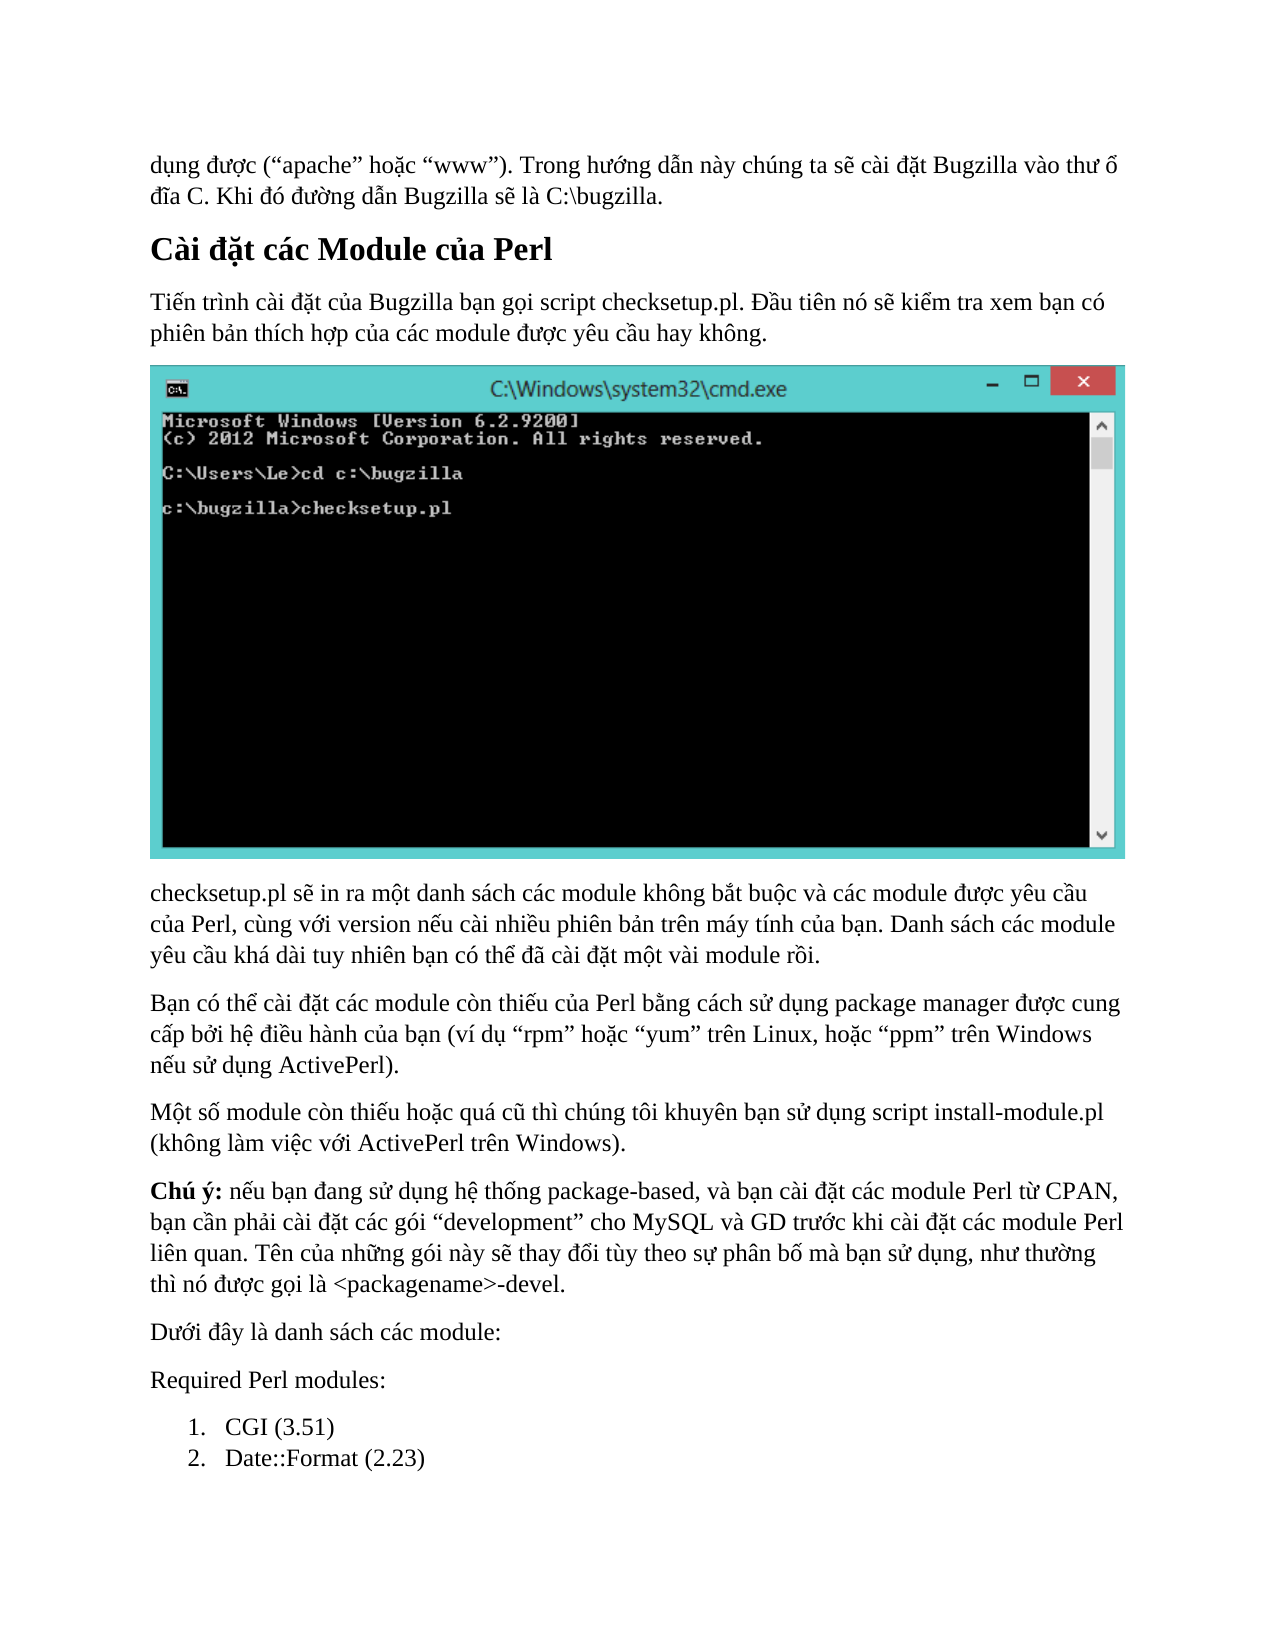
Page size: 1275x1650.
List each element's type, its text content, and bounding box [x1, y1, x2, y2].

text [150, 150, 1125, 210]
list CGI (3.51) [187, 1412, 1125, 1441]
text Cài đặt các Module của Perl [150, 229, 1125, 267]
picture [150, 365, 1125, 859]
text Dưới đây là danh sách các module: [150, 1317, 1125, 1346]
text Tiến trình cài đặt của Bugzilla bạn gọi script checksetup.pl. Đầu tiên nó sẽ kiểm tra xem bạn có phiên bản thích hợp của các module được yêu cầu hay không. [150, 287, 1125, 347]
list Date::Format (2.23) [187, 1443, 1125, 1472]
text checksetup.pl sẽ in ra một danh sách các module không bắt buộc và các module được yêu cầu của Perl, cùng với version nếu cài nhiều phiên bản trên máy tính của bạn. Danh sách các module yêu cầu khá dài tuy nhiên bạn có thể đã cài đặt một vài module rồi. [150, 878, 1125, 969]
text Một số module còn thiếu hoặc quá cũ thì chúng tôi khuyên bạn sử dụng script install-module.pl (không làm việc với ActivePerl trên Windows). [150, 1097, 1125, 1157]
text Required Perl modules: [150, 1365, 1125, 1393]
text Chú ý: nếu bạn đang sử dụng hệ thống package-based, và bạn cài đặt các module Perl từ CPAN, bạn cần phải cài đặt các gói “development” cho MySQL và GD trước khi cài đặt các module Perl liên quan. Tên của những gói này sẽ thay đổi tùy theo sự phân bố mà bạn sử dụng, như thường thì nó được gọi là <packagename>-devel. [150, 1176, 1125, 1298]
text Bạn có thể cài đặt các module còn thiếu của Perl bằng cách sử dụng package manager được cung cấp bởi hệ điều hành của bạn (ví dụ “rpm” hoặc “yum” trên Linux, hoặc “ppm” trên Windows nếu sử dụng ActivePerl). [150, 988, 1125, 1078]
